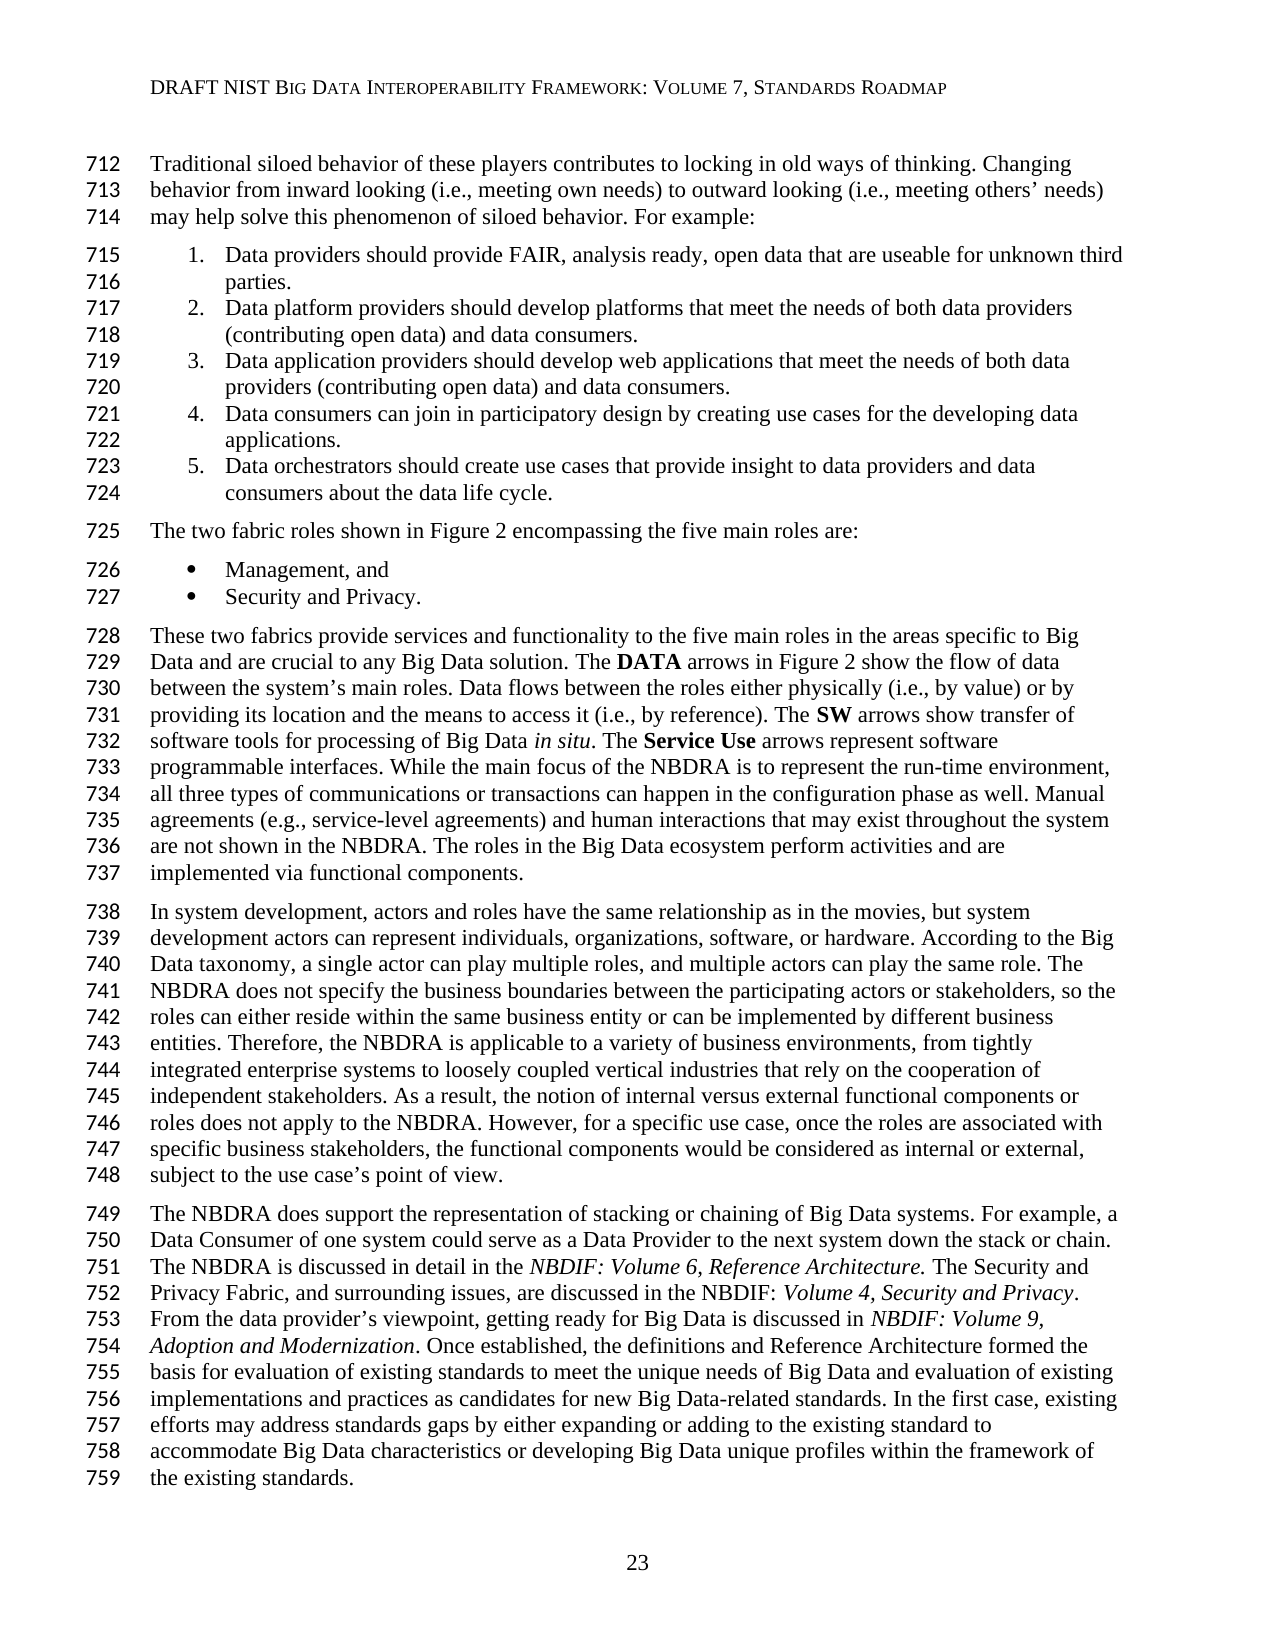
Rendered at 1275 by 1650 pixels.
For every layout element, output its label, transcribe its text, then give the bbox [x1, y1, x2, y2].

list Data providers should provide FAIR, analysis ready, open data that are useable for unknown third parties. [187, 242, 1125, 294]
list Security and Privacy. [187, 583, 1125, 609]
text These two fabrics provide services and functionality to the five main roles in the areas specific to Big Data and are crucial to any Big Data solution. The DATA arrows in Figure 2 show the flow of data between the system’s main roles. Data flows between the roles either physically (i.e., by value) or by providing its location and the means to access it (i.e., by reference). The SW arrows show transfer of software tools for processing of Big Data in situ. The Service Use arrows represent software programmable interfaces. While the main focus of the NBDRA is to represent the run-time environment, all three types of communications or transactions can happen in the configuration phase as well. Manual agreements (e.g., service-level agreements) and human interactions that may exist throughout the system are not shown in the NBDRA. The roles in the Big Data ecosystem perform activities and are implemented via functional components. [150, 622, 1125, 885]
list Data application providers should develop web applications that meet the needs of both data providers (contributing open data) and data consumers. [187, 347, 1125, 400]
list Management, and [187, 556, 1125, 583]
list Data consumers can join in participatory design by creating use cases for the developing data applications. [187, 400, 1125, 452]
text In system development, actors and roles have the same relationship as in the movies, but system development actors can represent individuals, organizations, software, or hardware. According to the Big Data taxonomy, a single actor can play multiple roles, and multiple actors can play the same role. The NBDRA does not specify the business boundaries between the participating actors or stakeholders, so the roles can either reside within the same business entity or can be implemented by different business entities. Therefore, the NBDRA is applicable to a variety of business environments, from tightly integrated enterprise systems to loosely coupled vertical industries that rely on the cooperation of independent stakeholders. As a result, the notion of internal versus external functional components or roles does not apply to the NBDRA. However, for a specific use case, once the roles are associated with specific business stakeholders, the functional components would be considered as internal or external, subject to the use case’s point of view. [150, 898, 1125, 1188]
text The NBDRA does support the representation of stacking or chaining of Big Data systems. For example, a Data Consumer of one system could serve as a Data Provider to the next system down the stack or chain. The NBDRA is discussed in detail in the NBDIF: Volume 6, Reference Architecture. The Security and Privacy Fabric, and surrounding issues, are discussed in the NBDIF: Volume 4, Security and Privacy. From the data provider’s viewpoint, getting ready for Big Data is discussed in NBDIF: Volume 9, Adoption and Modernization. Once established, the definitions and Reference Architecture formed the basis for evaluation of existing standards to meet the unique needs of Big Data and evaluation of existing implementations and practices as candidates for new Big Data-related standards. In the first case, existing efforts may address standards gaps by either expanding or adding to the existing standard to accommodate Big Data characteristics or developing Big Data unique profiles within the framework of the existing standards. [150, 1200, 1125, 1490]
list Data platform providers should develop platforms that meet the needs of both data providers (contributing open data) and data consumers. [187, 294, 1125, 347]
list Data orchestrators should create use cases that provide insight to data providers and data consumers about the data life cycle. [187, 452, 1125, 505]
text The two fabric roles shown in Figure 2 encompassing the five main roles are: [150, 518, 1125, 544]
text Traditional siloed behavior of these players contributes to locking in old ways of thinking. Changing behavior from inward looking (i.e., meeting own needs) to outward looking (i.e., meeting others’ needs) may help solve this phenomenon of siloed behavior. For example: [150, 150, 1125, 229]
